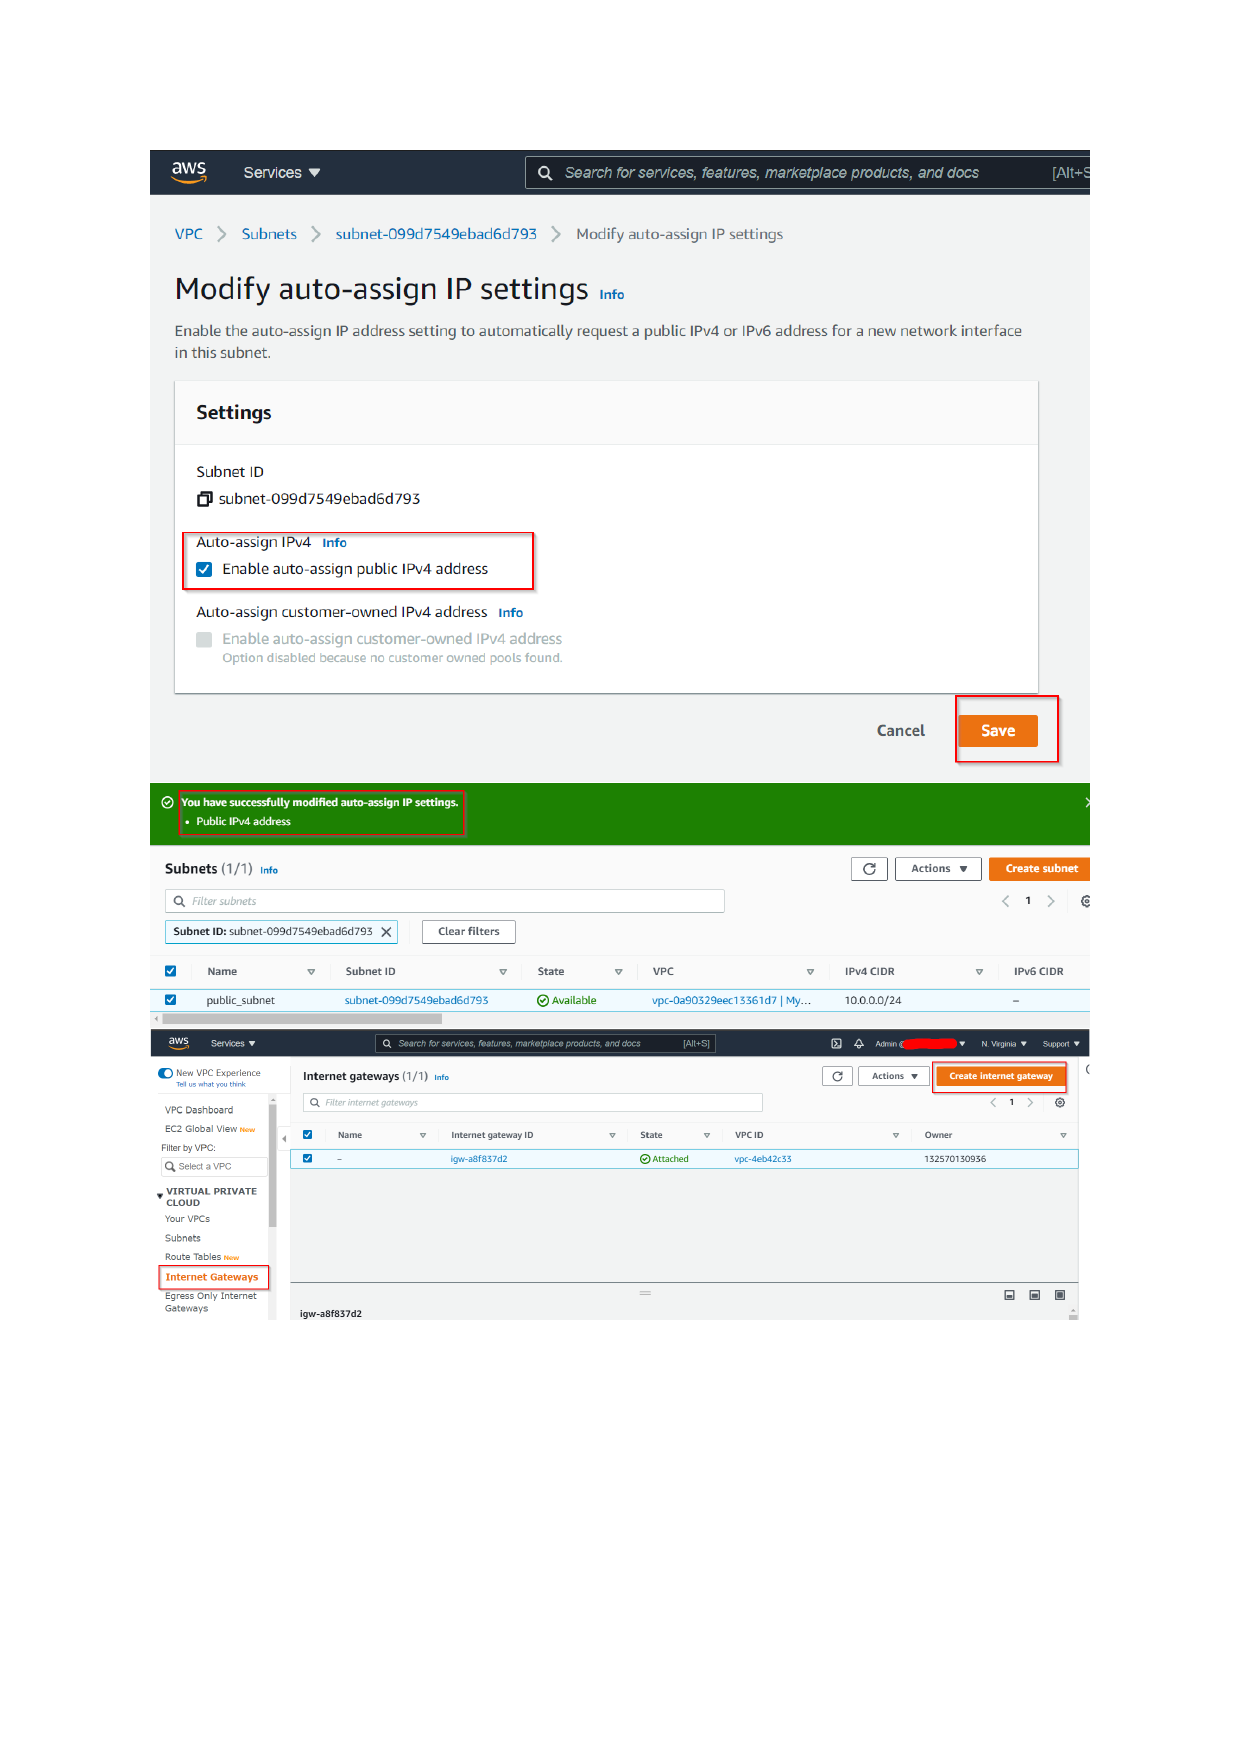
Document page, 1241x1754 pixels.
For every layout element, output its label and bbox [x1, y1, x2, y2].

picture [150, 783, 1090, 1028]
picture [150, 150, 1090, 782]
picture [150, 1029, 1090, 1320]
